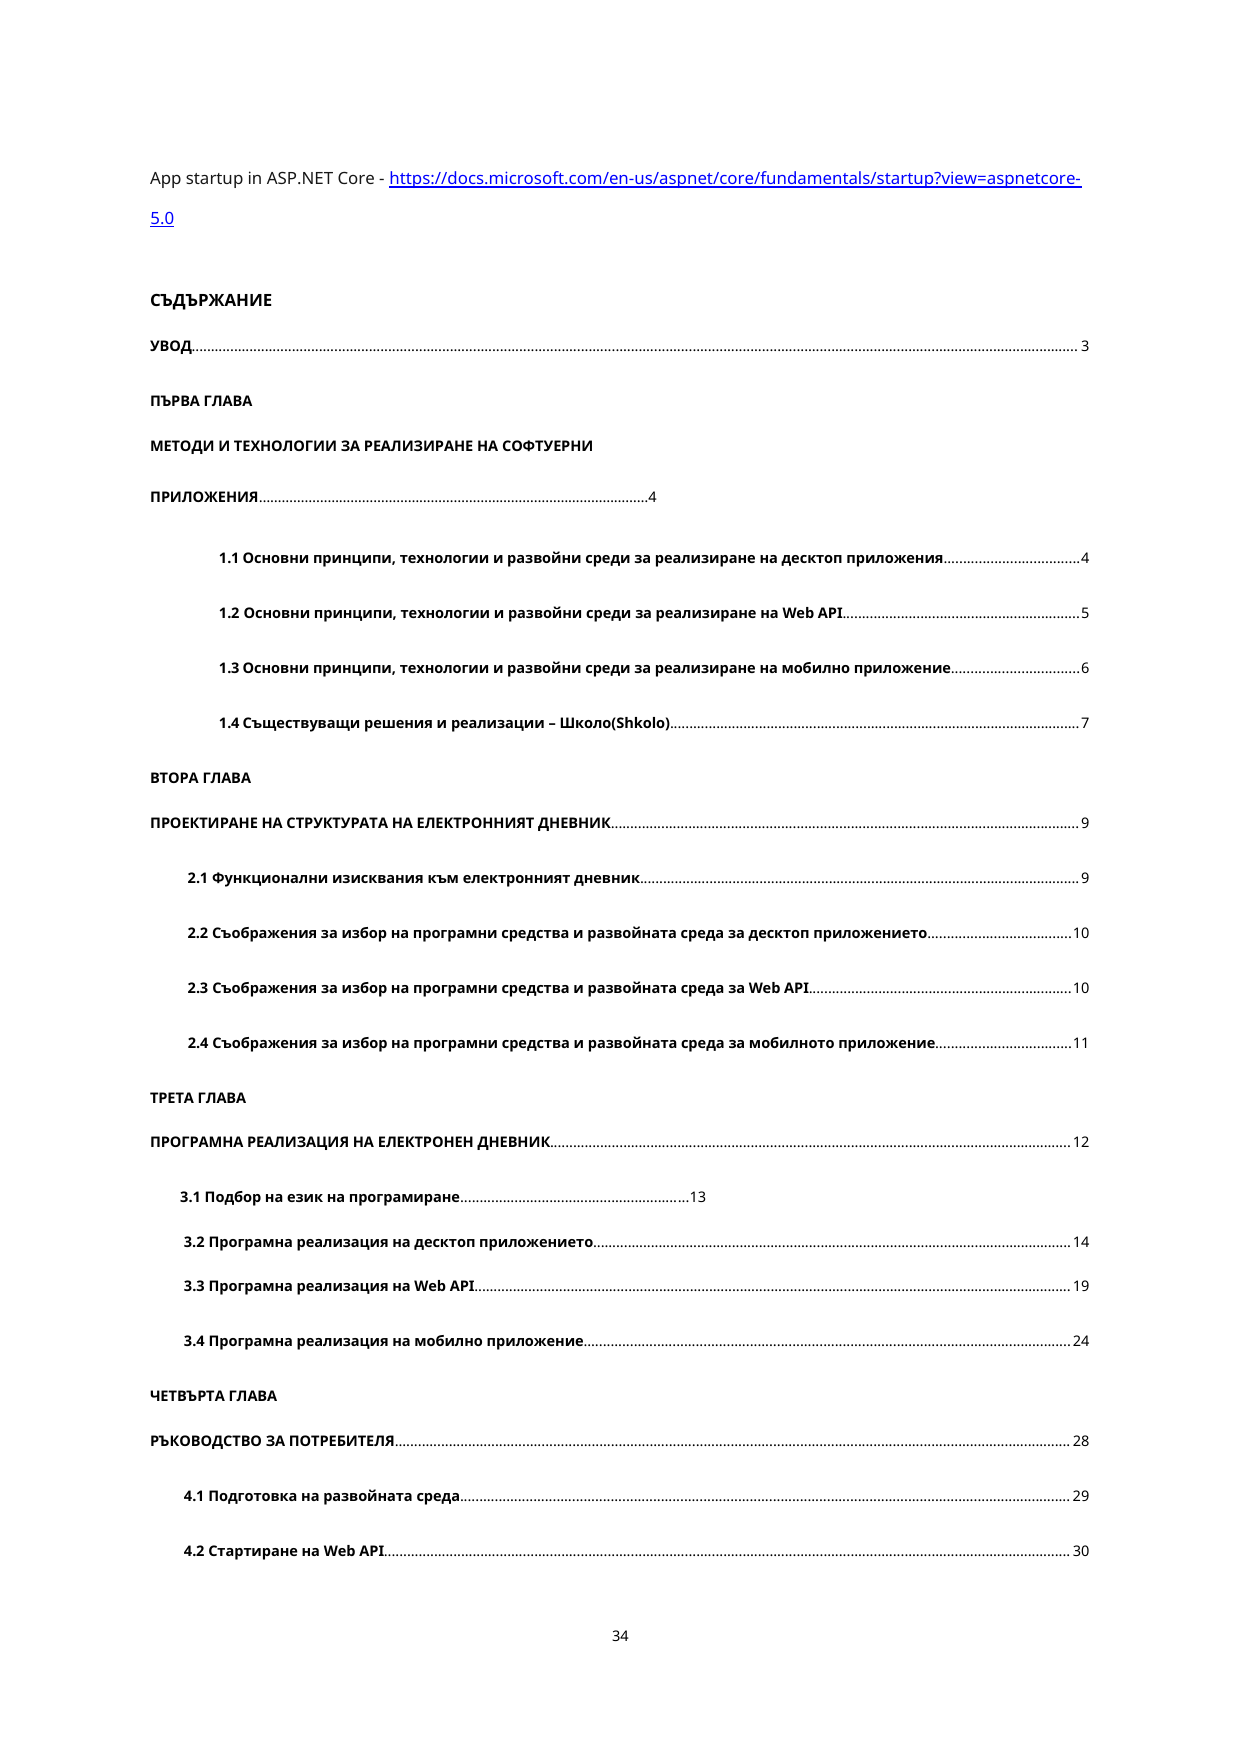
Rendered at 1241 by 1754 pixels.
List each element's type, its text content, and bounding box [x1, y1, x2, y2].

text ПЪРВА ГЛАВА [150, 377, 1090, 411]
text 2.2 Съображения за избор на програмни средства и развойната среда за десктоп приложението 10 [150, 908, 1090, 942]
text 3.4 Програмна реализация на мобилно приложение 24 [150, 1317, 1090, 1351]
text App startup in ASP.NET Core - https://docs.microsoft.com/en-us/aspnet/core/fundamentals/startup?view=aspnetcore-5.0 [150, 150, 1090, 229]
text 3.2 Програмна реализация на десктоп приложението 14 [150, 1217, 1090, 1251]
text ЧЕТВЪРТА ГЛАВА [150, 1372, 1090, 1406]
text ПРОГРАМНА РЕАЛИЗАЦИЯ НА ЕЛЕКТРОНЕН ДНЕВНИК 12 [150, 1118, 1090, 1152]
text ПРОЕКТИРАНЕ НА СТРУКТУРАТА НА ЕЛЕКТРОННИЯТ ДНЕВНИК 9 [150, 798, 1090, 832]
text РЪКОВОДСТВО ЗА ПОТРЕБИТЕЛЯ 28 [150, 1416, 1090, 1451]
text 1.2 Основни принципи, технологии и развойни среди за реализиране на Web API 5 [150, 589, 1090, 623]
text ВТОРА ГЛАВА [150, 754, 1090, 788]
text ТРЕТА ГЛАВА [150, 1073, 1090, 1107]
text 4.1 Подготовка на развойната среда 29 [150, 1471, 1090, 1506]
text 3.1 Подбор на език на програмиране...........................................................13 [150, 1173, 1090, 1207]
text УВОД 3 [150, 322, 1090, 356]
text 1.1 Основни принципи, технологии и развойни среди за реализиране на десктоп приложения 4 [150, 534, 1090, 568]
text 2.1 Функционални изисквания към електронният дневник 9 [150, 853, 1090, 887]
text 3.3 Програмна реализация на Web API 19 [150, 1262, 1090, 1296]
text МЕТОДИ И ТЕХНОЛОГИИ ЗА РЕАЛИЗИРАНЕ НА СОФТУЕРНИ ПРИЛОЖЕНИЯ…………………………………………………………………………………………4 [150, 421, 1090, 507]
text 1.4 Съществуващи решения и реализации – Школо(Shkolo) 7 [150, 699, 1090, 733]
text 2.3 Съображения за избор на програмни средства и развойната среда за Web API 10 [150, 963, 1090, 997]
text 1.3 Основни принципи, технологии и развойни среди за реализиране на мобилно приложение 6 [150, 644, 1090, 678]
text 4.2 Стартиране на Web API 30 [150, 1526, 1090, 1561]
title СЪДЪРЖАНИЕ [150, 272, 1090, 311]
text 2.4 Съображения за избор на програмни средства и развойната среда за мобилното приложение 11 [150, 1018, 1090, 1052]
